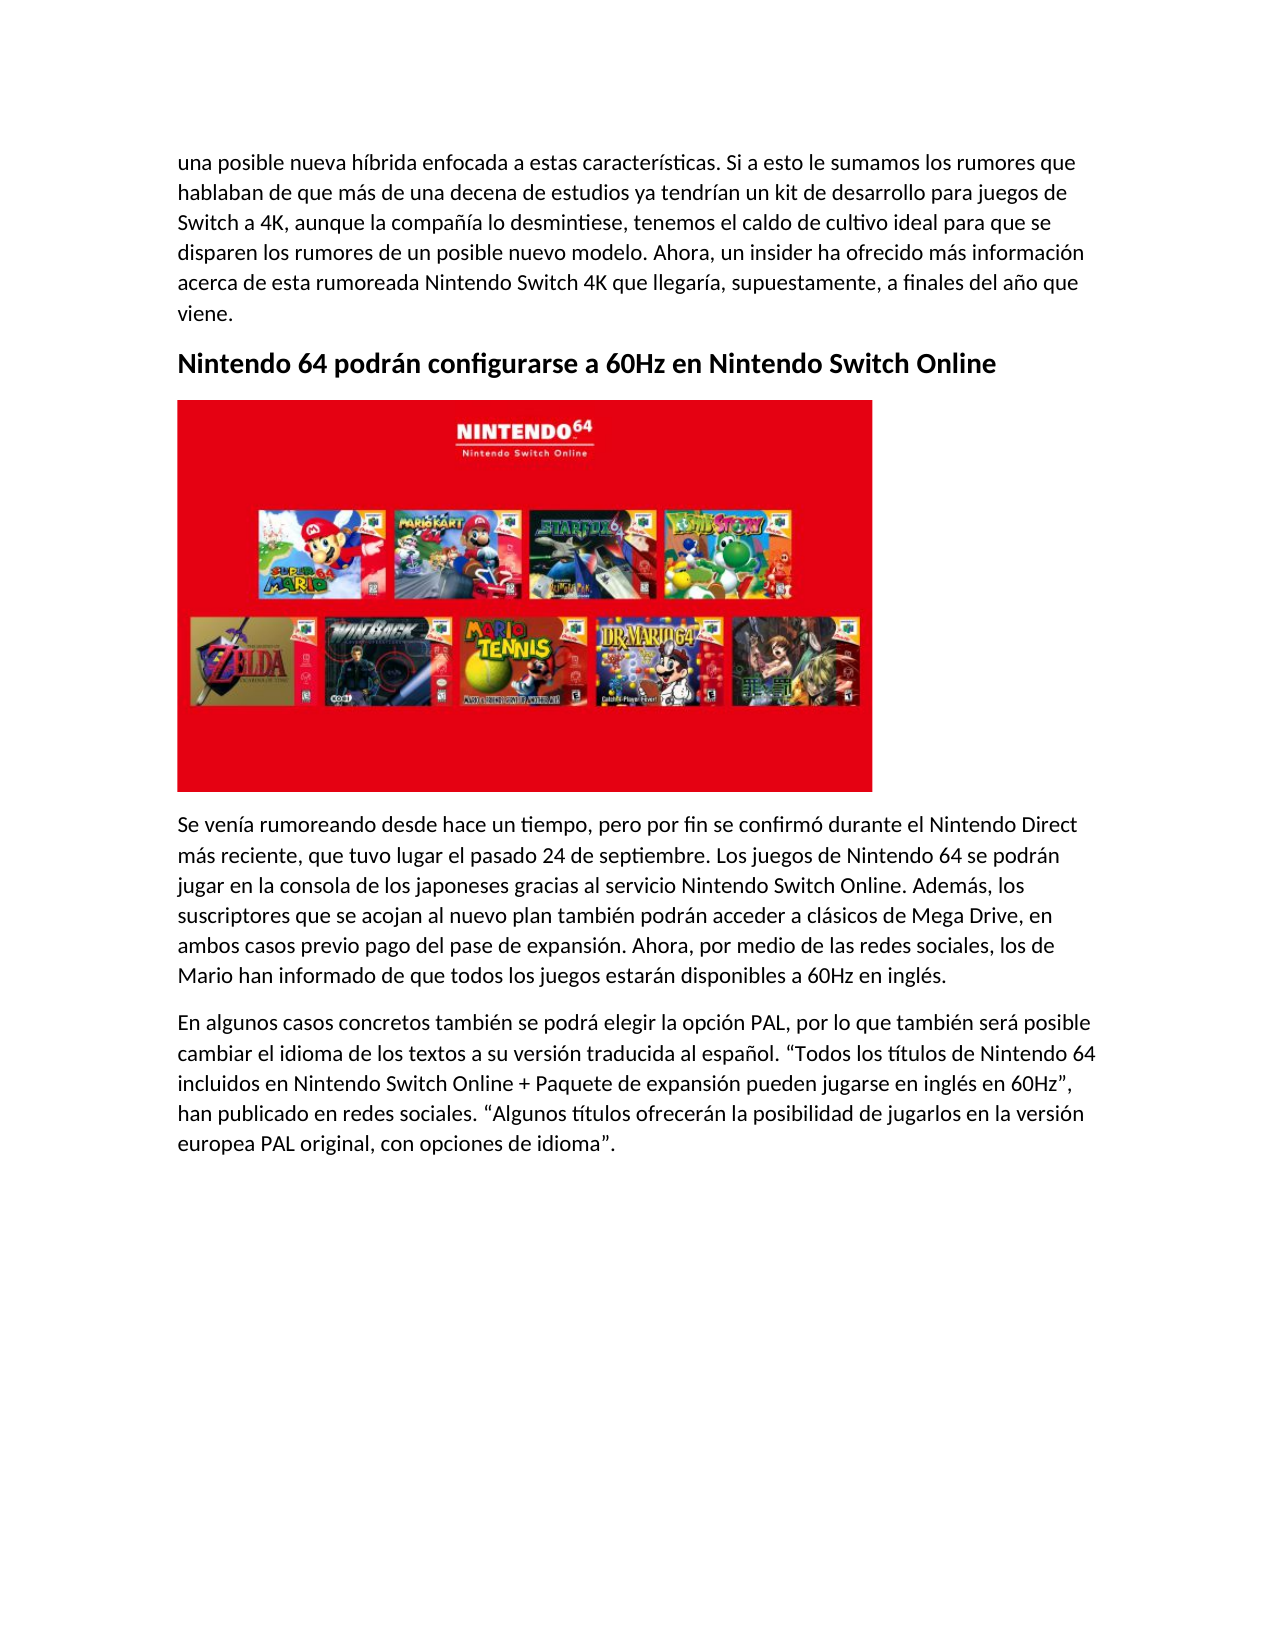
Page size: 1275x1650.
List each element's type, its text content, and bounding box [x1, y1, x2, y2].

text Nintendo 64 podrán configurarse a 60Hz en Nintendo Switch Online [177, 346, 1098, 381]
text En algunos casos concretos también se podrá elegir la opción PAL, por lo que también será posible cambiar el idioma de los textos a su versión traducida al español. “Todos los títulos de Nintendo 64 incluidos en Nintendo Switch Online + Paquete de expansión pueden jugarse en inglés en 60Hz”, han publicado en redes sociales. “Algunos títulos ofrecerán la posibilidad de jugarlos en la versión europea PAL original, con opciones de idioma”. [177, 1008, 1098, 1157]
text Se venía rumoreando desde hace un tiempo, pero por fin se confirmó durante el Nintendo Direct más reciente, que tuvo lugar el pasado 24 de septiembre. Los juegos de Nintendo 64 se podrán jugar en la consola de los japoneses gracias al servicio Nintendo Switch Online. Además, los suscriptores que se acojan al nuevo plan también podrán acceder a clásicos de Mega Drive, en ambos casos previo pago del pase de expansión. Ahora, por medio de las redes sociales, los de Mario han informado de que todos los juegos estarán disponibles a 60Hz en inglés. [177, 811, 1098, 990]
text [177, 148, 1098, 327]
picture [177, 400, 873, 792]
